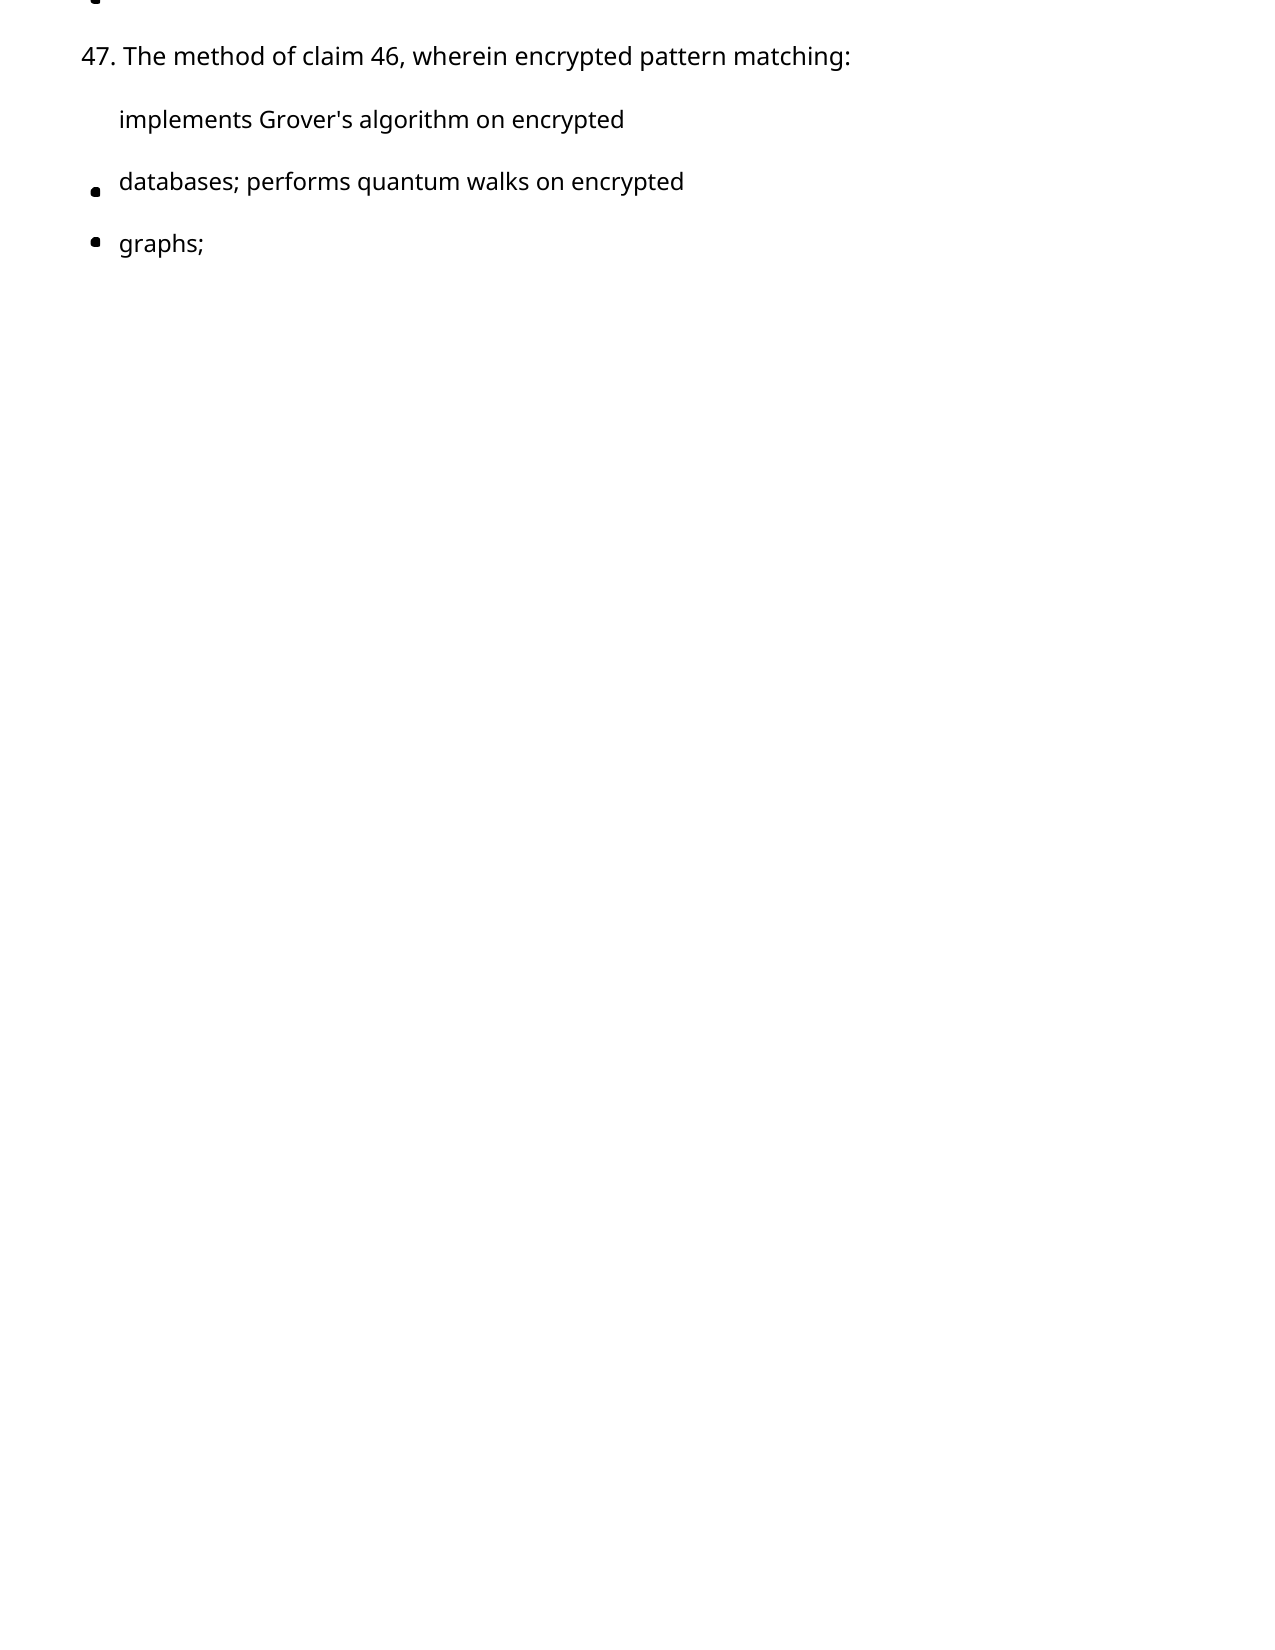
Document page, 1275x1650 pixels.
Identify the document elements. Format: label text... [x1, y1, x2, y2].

picture [90, 237, 100, 247]
text implements Grover's algorithm on encrypted databases; performs quantum walks on encrypted graphs; [119, 103, 714, 260]
picture [90, 187, 100, 197]
text 47. The method of claim 46, wherein encrypted pattern matching: [81, 38, 1125, 72]
picture [90, 0, 100, 4]
